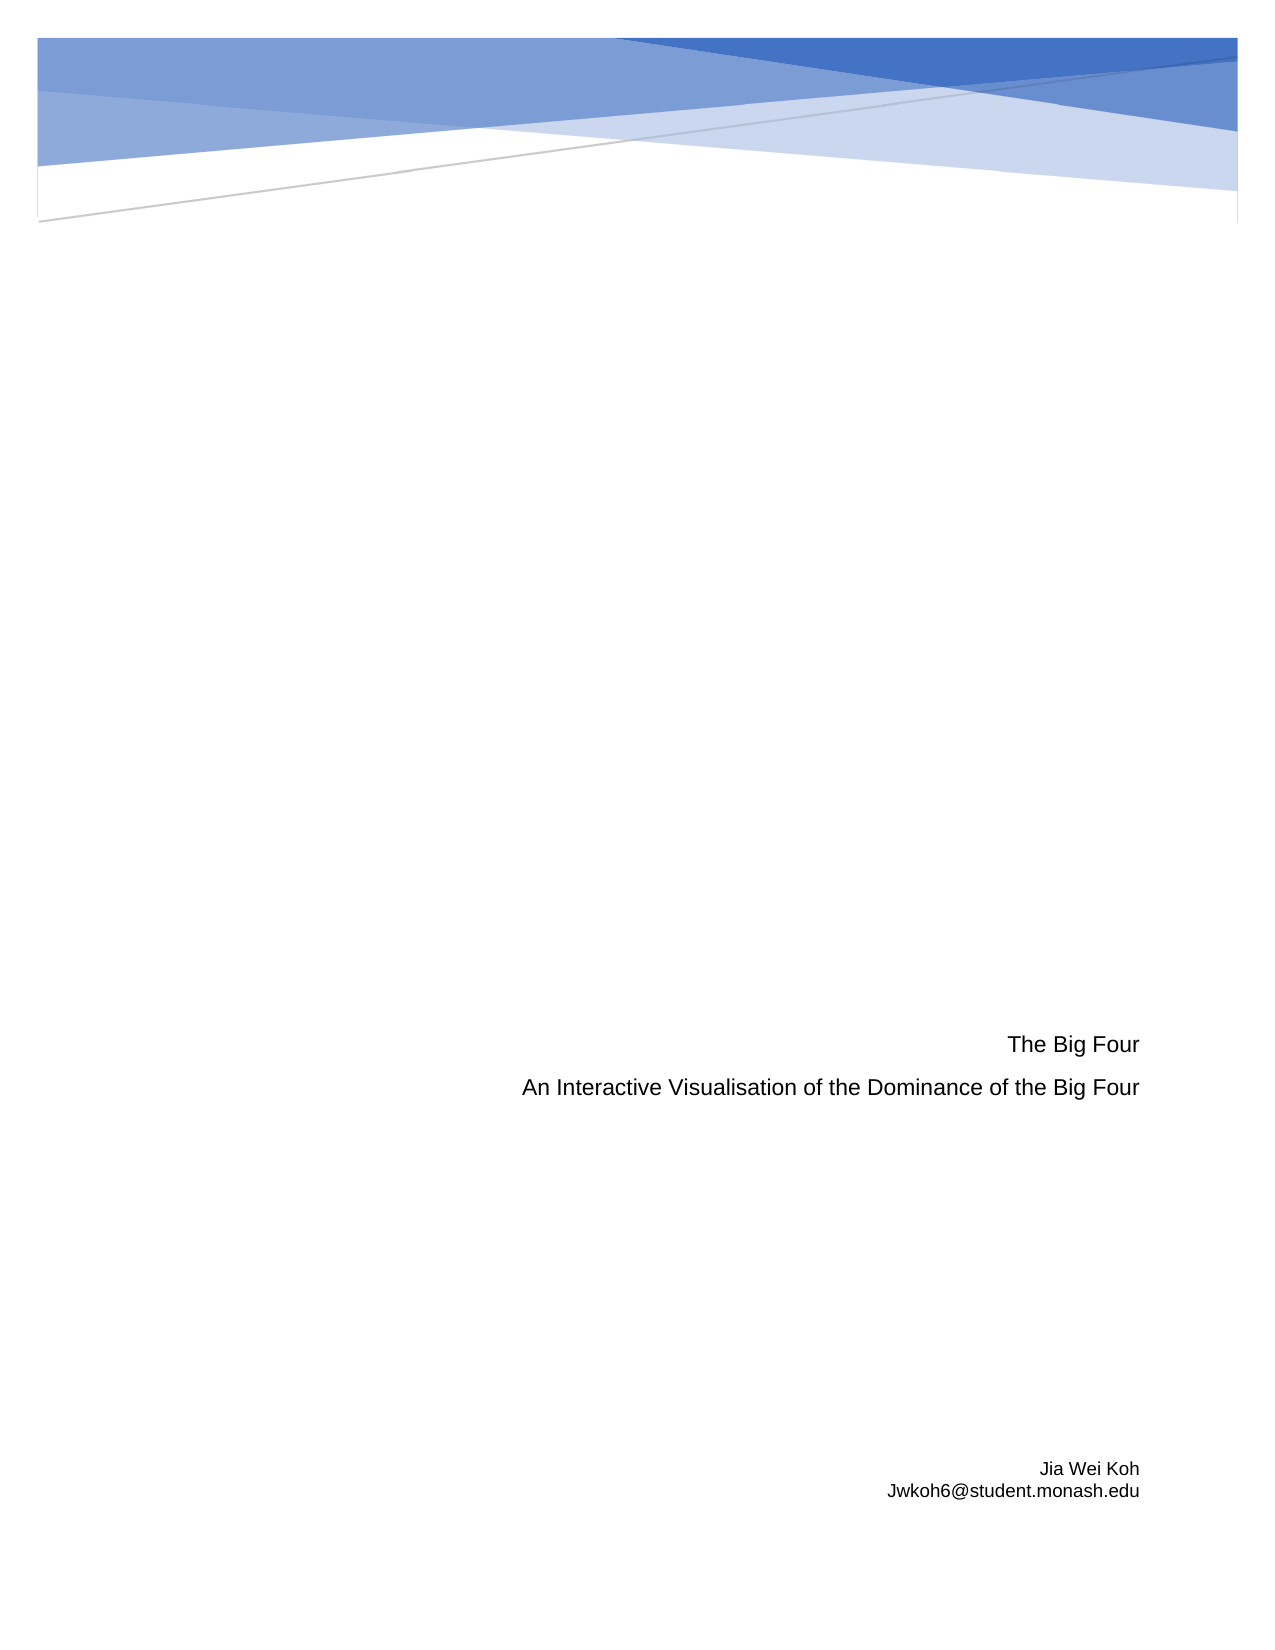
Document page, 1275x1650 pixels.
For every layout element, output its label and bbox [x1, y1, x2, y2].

picture [37, 37, 1238, 238]
